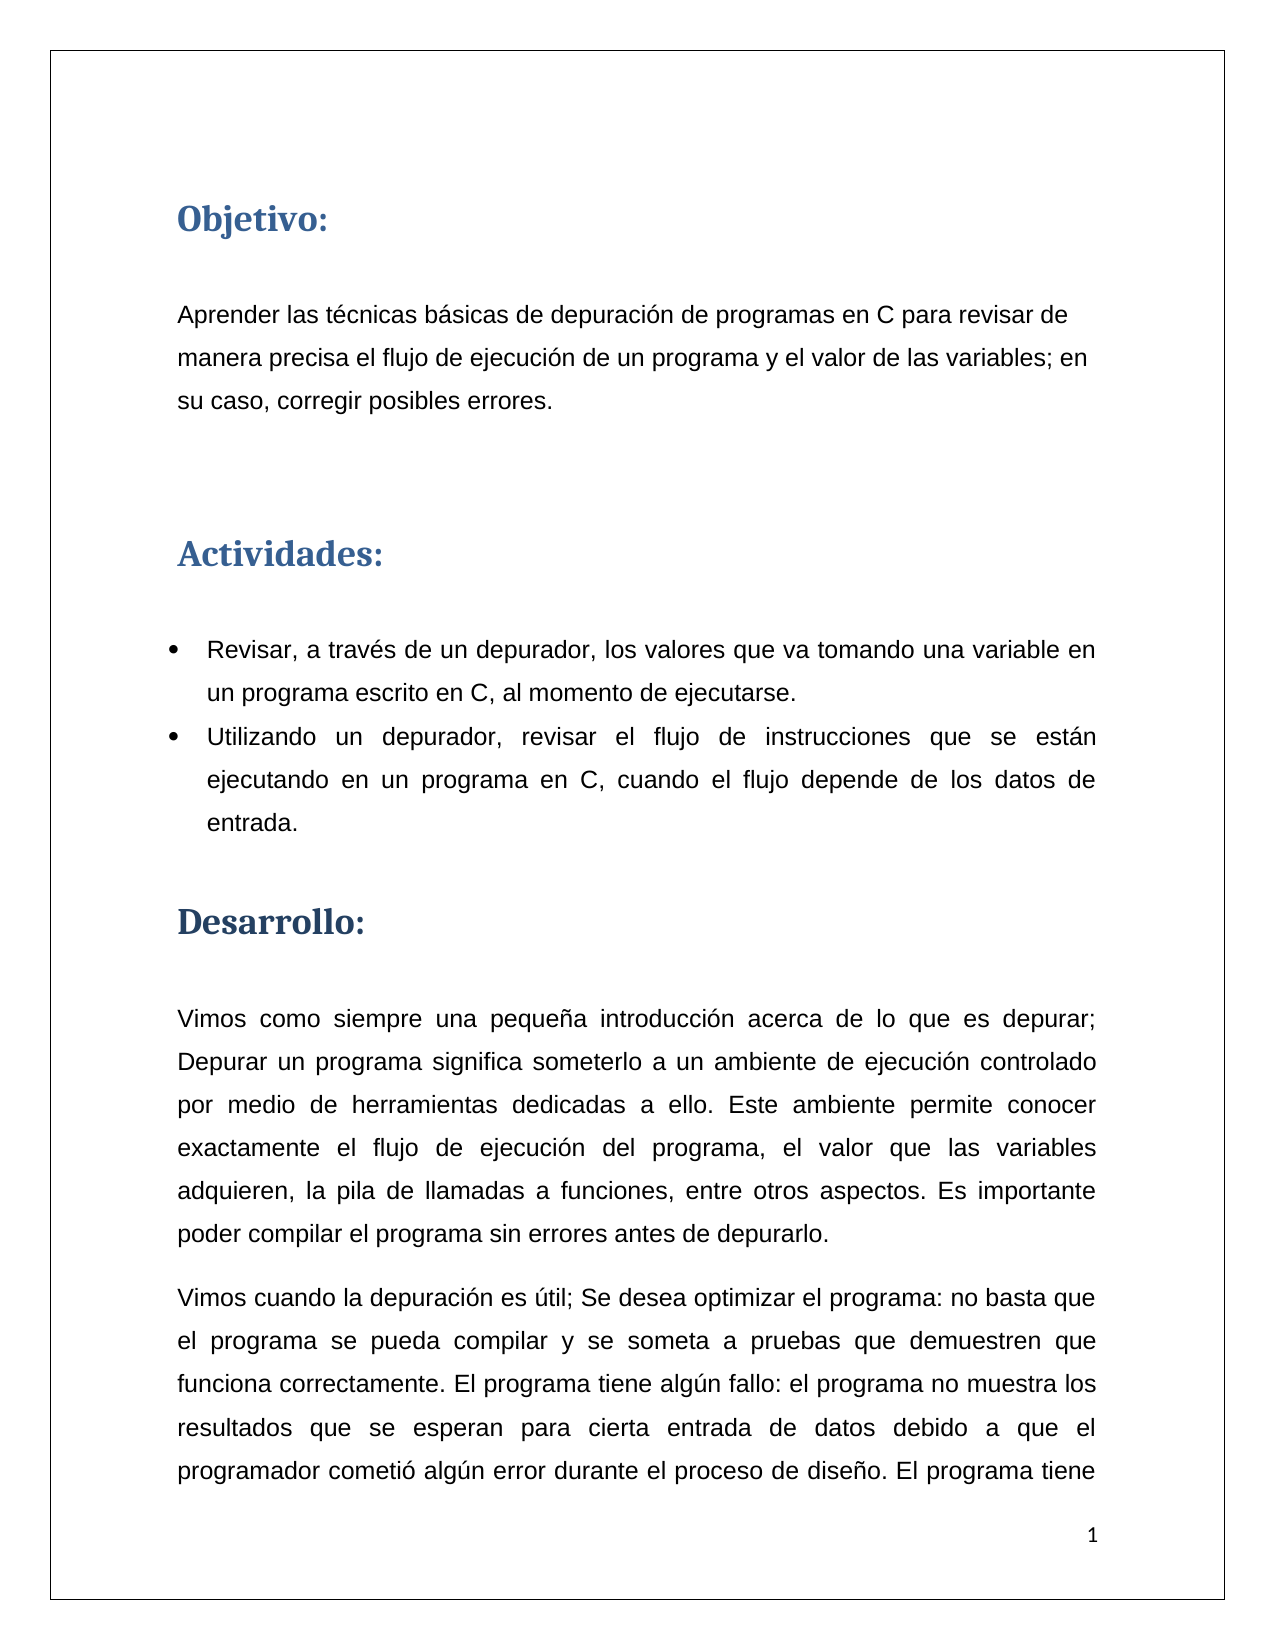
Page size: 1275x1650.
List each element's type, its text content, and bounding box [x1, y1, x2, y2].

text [177, 1283, 1098, 1484]
list Revisar, a través de un depurador, los valores que va tomando una variable en un programa escrito en C, al momento de ejecutarse. [169, 635, 1098, 707]
subtitle Actividades: [177, 532, 1098, 576]
text Vimos como siempre una pequeña introducción acerca de lo que es depurar; Depurar un programa significa someterlo a un ambiente de ejecución controlado por medio de herramientas dedicadas a ello. Este ambiente permite conocer exactamente el flujo de ejecución del programa, el valor que las variables adquieren, la pila de llamadas a funciones, entre otros aspectos. Es importante poder compilar el programa sin errores antes de depurarlo. [177, 1003, 1098, 1248]
subtitle Objetivo: [177, 197, 1098, 241]
list Utilizando un depurador, revisar el flujo de instrucciones que se están ejecutando en un programa en C, cuando el flujo depende de los datos de entrada. [169, 721, 1098, 837]
subtitle Desarrollo: [177, 901, 1098, 944]
text Aprender las técnicas básicas de depuración de programas en C para revisar de manera precisa el flujo de ejecución de un programa y el valor de las variables; en su caso, corregir posibles errores. [177, 300, 1098, 415]
